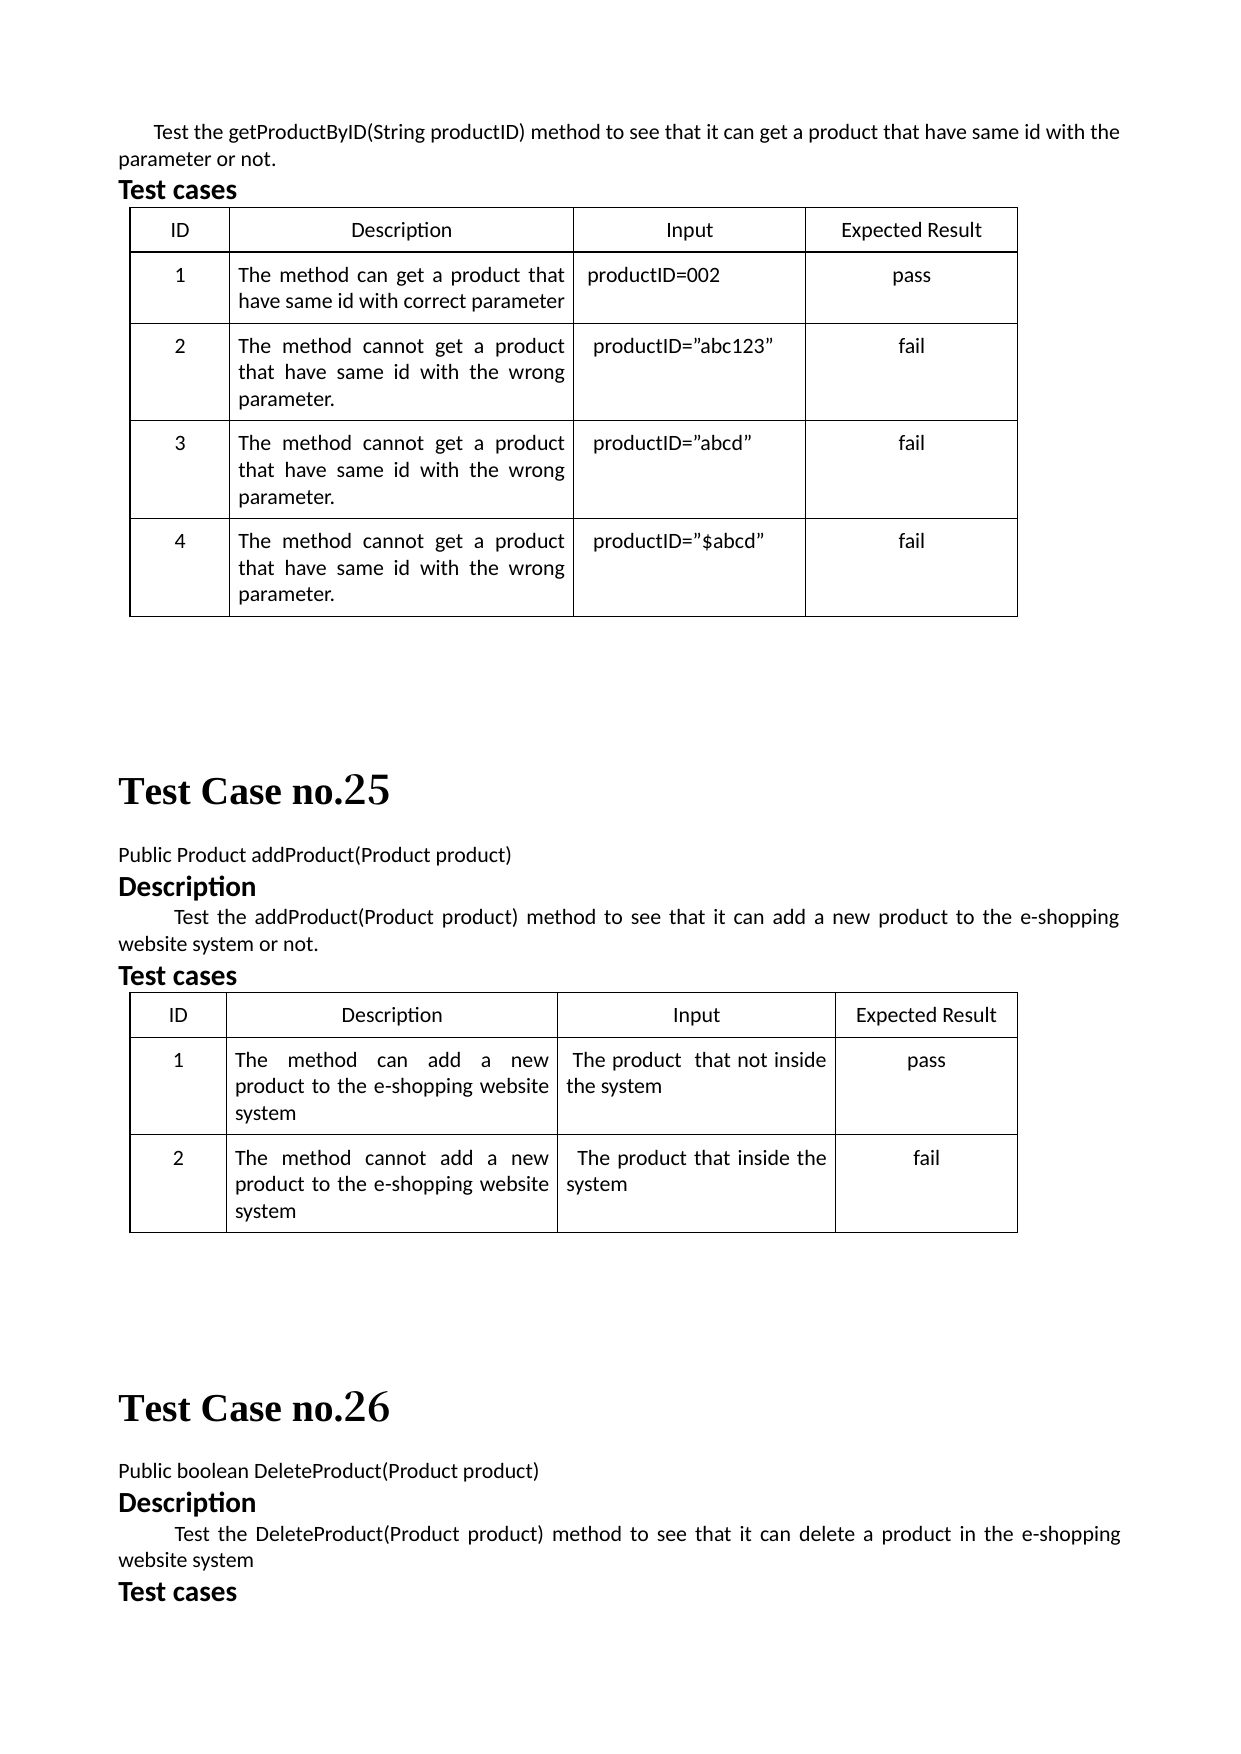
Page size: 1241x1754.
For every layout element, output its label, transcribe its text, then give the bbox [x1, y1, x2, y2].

table_cell fail [836, 1135, 1017, 1232]
table_header ID [131, 993, 226, 1037]
table_cell The method cannot add a new product to the e-shopping website system [227, 1135, 557, 1232]
table_header Expected Result [836, 993, 1017, 1037]
text Test Case no.26 [118, 1376, 1122, 1432]
table_header Expected Result [806, 208, 1017, 251]
text Test cases [118, 1573, 1122, 1609]
table_cell 4 [131, 519, 229, 616]
text Test cases [118, 957, 1122, 992]
table_cell The product that inside the system [558, 1135, 835, 1232]
table_cell pass [836, 1038, 1017, 1134]
table_cell fail [806, 324, 1017, 420]
table_cell 3 [131, 421, 229, 518]
table_cell The method cannot get a product that have same id with the wrong parameter. [230, 421, 573, 518]
table_cell fail [806, 519, 1017, 616]
table_cell productID=”abc123” [574, 324, 805, 420]
table_cell fail [806, 421, 1017, 518]
text Public boolean DeleteProduct(Product product) [118, 1457, 1122, 1484]
table_header Input [558, 993, 835, 1037]
text Test the addProduct(Product product) method to see that it can add a new product to the e-shopping website system or not. [118, 903, 1122, 957]
table_cell The method cannot get a product that have same id with the wrong parameter. [230, 519, 573, 616]
text Description [118, 868, 1122, 903]
table_cell 2 [131, 324, 229, 420]
table_cell The method cannot get a product that have same id with the wrong parameter. [230, 324, 573, 420]
table_cell productID=”$abcd” [574, 519, 805, 616]
table_cell productID=”abcd” [574, 421, 805, 518]
table_cell 1 [131, 1038, 226, 1134]
table_header Description [230, 208, 573, 251]
text Test the DeleteProduct(Product product) method to see that it can delete a product in the e-shopping website system [118, 1520, 1122, 1573]
table_cell The method can add a new product to the e-shopping website system [227, 1038, 557, 1134]
table_cell pass [806, 253, 1017, 322]
table_cell 2 [131, 1135, 226, 1232]
text Test cases [118, 171, 1122, 207]
table_cell productID=002 [574, 253, 805, 322]
table_cell 1 [131, 253, 229, 322]
table_header Input [574, 208, 805, 251]
text Test Case no.25 [118, 759, 1122, 816]
table_header Description [227, 993, 557, 1037]
table_cell The product that not inside the system [558, 1038, 835, 1134]
text Public Product addProduct(Product product) [118, 841, 1122, 868]
text Test the getProductByID(String productID) method to see that it can get a product that have same id with the parameter or not. [118, 118, 1122, 171]
table_cell The method can get a product that have same id with correct parameter [230, 253, 573, 322]
text Description [118, 1484, 1122, 1520]
table_header ID [131, 208, 229, 251]
